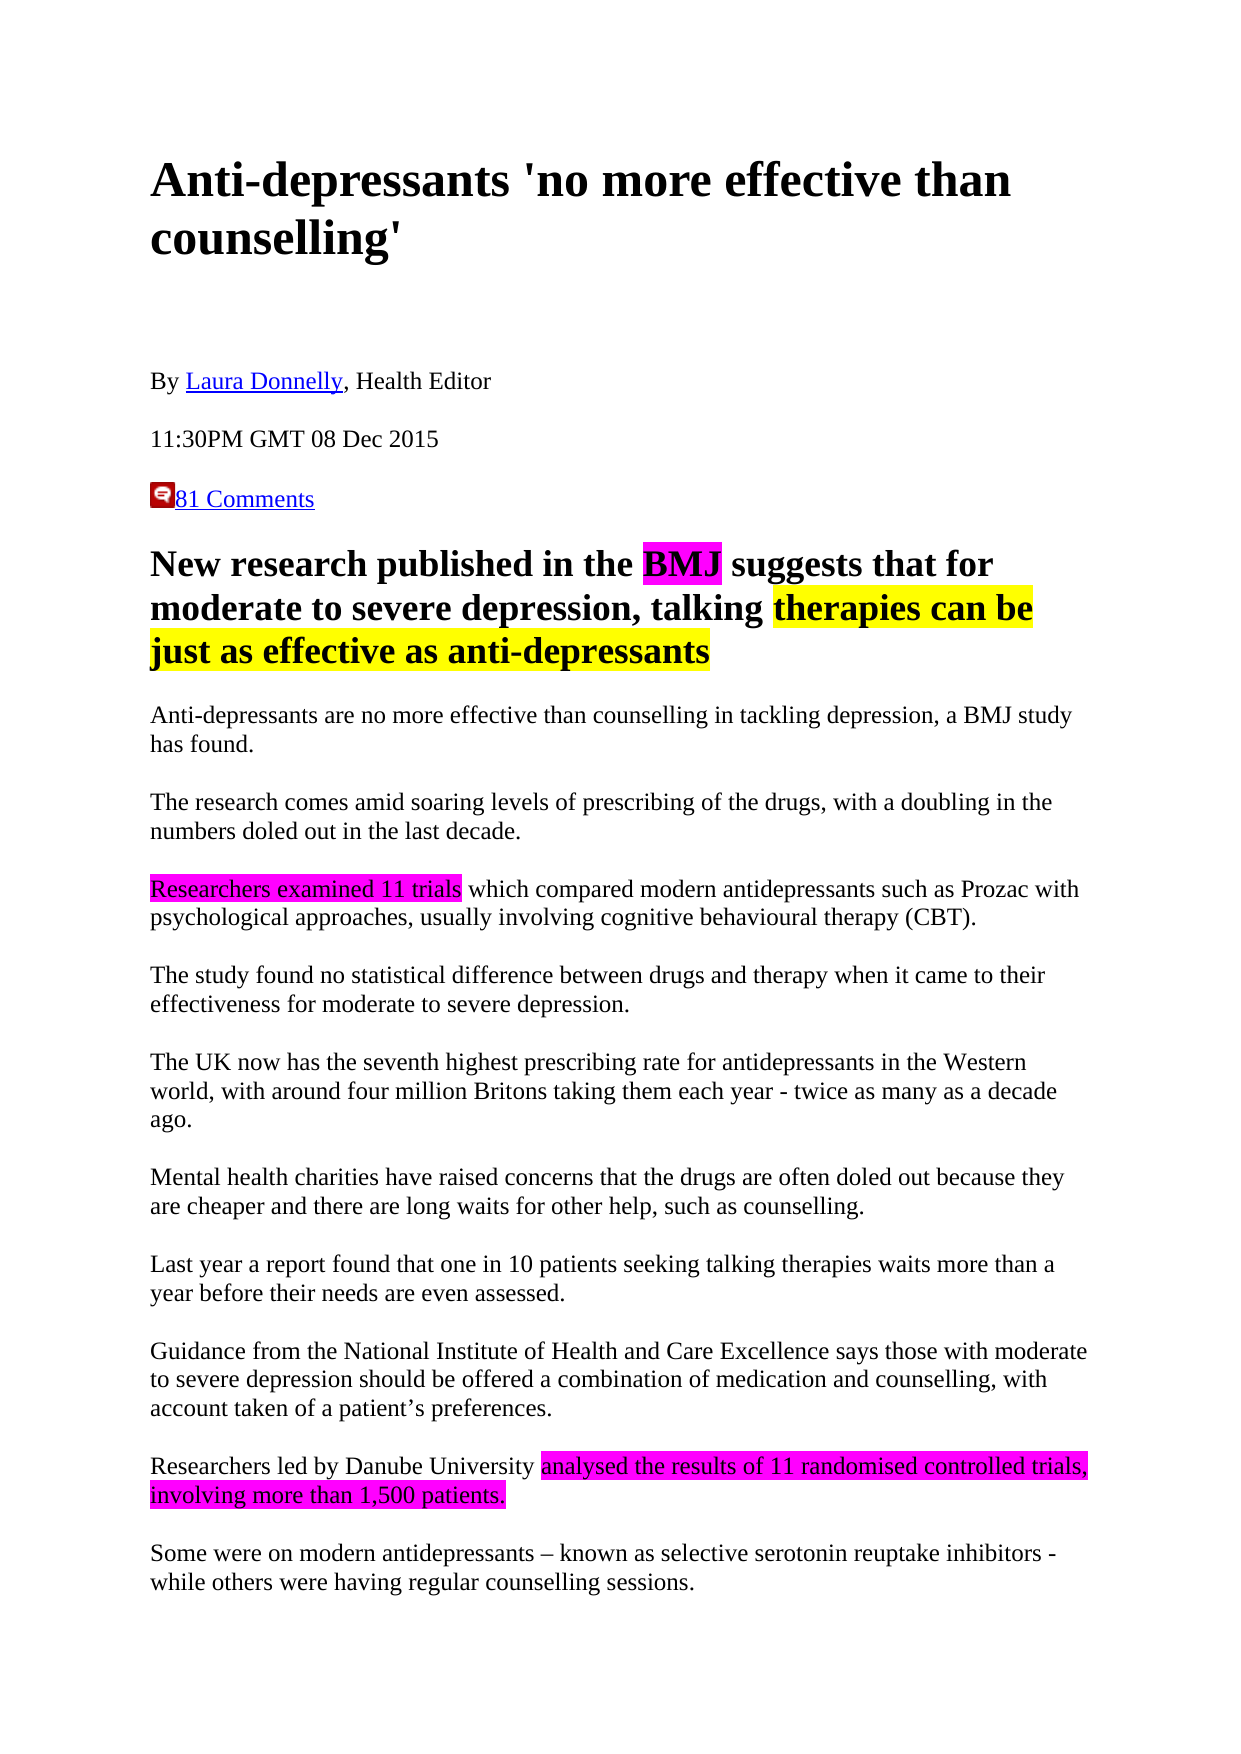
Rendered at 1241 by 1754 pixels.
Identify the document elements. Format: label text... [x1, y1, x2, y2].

text The UK now has the seventh highest prescribing rate for antidepressants in the Western world, with around four million Britons taking them each year - twice as many as a decade ago. [150, 1047, 1090, 1133]
text Mental health charities have raised concerns that the drugs are often doled out because they are cheaper and there are long waits for other help, such as counselling. [150, 1162, 1090, 1220]
picture [150, 482, 175, 508]
text Anti-depressants 'no more effective than counselling' [150, 150, 1090, 265]
text Some were on modern antidepressants – known as selective serotonin reuptake inhibitors - while others were having regular counselling sessions. [150, 1538, 1090, 1595]
text New research published in the BMJ suggests that for moderate to severe depression, talking therapies can be just as effective as anti-depressants [150, 542, 1090, 671]
text The research comes amid soaring levels of prescribing of the drugs, with a doubling in the numbers doled out in the last decade. [150, 787, 1090, 844]
text Guidance from the National Institute of Health and Care Excellence says those with moderate to severe depression should be offered a combination of medication and counselling, with account taken of a patient’s preferences. [150, 1336, 1090, 1422]
text 81 Comments [150, 482, 1090, 513]
text Researchers led by Danube University analysed the results of 11 randomised controlled trials, involving more than 1,500 patients. [150, 1451, 1090, 1509]
text By Laura Donnelly, Health Editor [150, 366, 1090, 395]
text Last year a report found that one in 10 patients seeking talking therapies waits more than a year before their needs are even assessed. [150, 1249, 1090, 1307]
text Anti-depressants are no more effective than counselling in tackling depression, a BMJ study has found. [150, 700, 1090, 758]
text The study found no statistical difference between drugs and therapy when it came to their effectiveness for moderate to severe depression. [150, 960, 1090, 1018]
text 11:30PM GMT 08 Dec 2015 [150, 424, 1090, 453]
text Researchers examined 11 trials which compared modern antidepressants such as Prozac with psychological approaches, usually involving cognitive behavioural therapy (CBT). [150, 874, 1090, 931]
